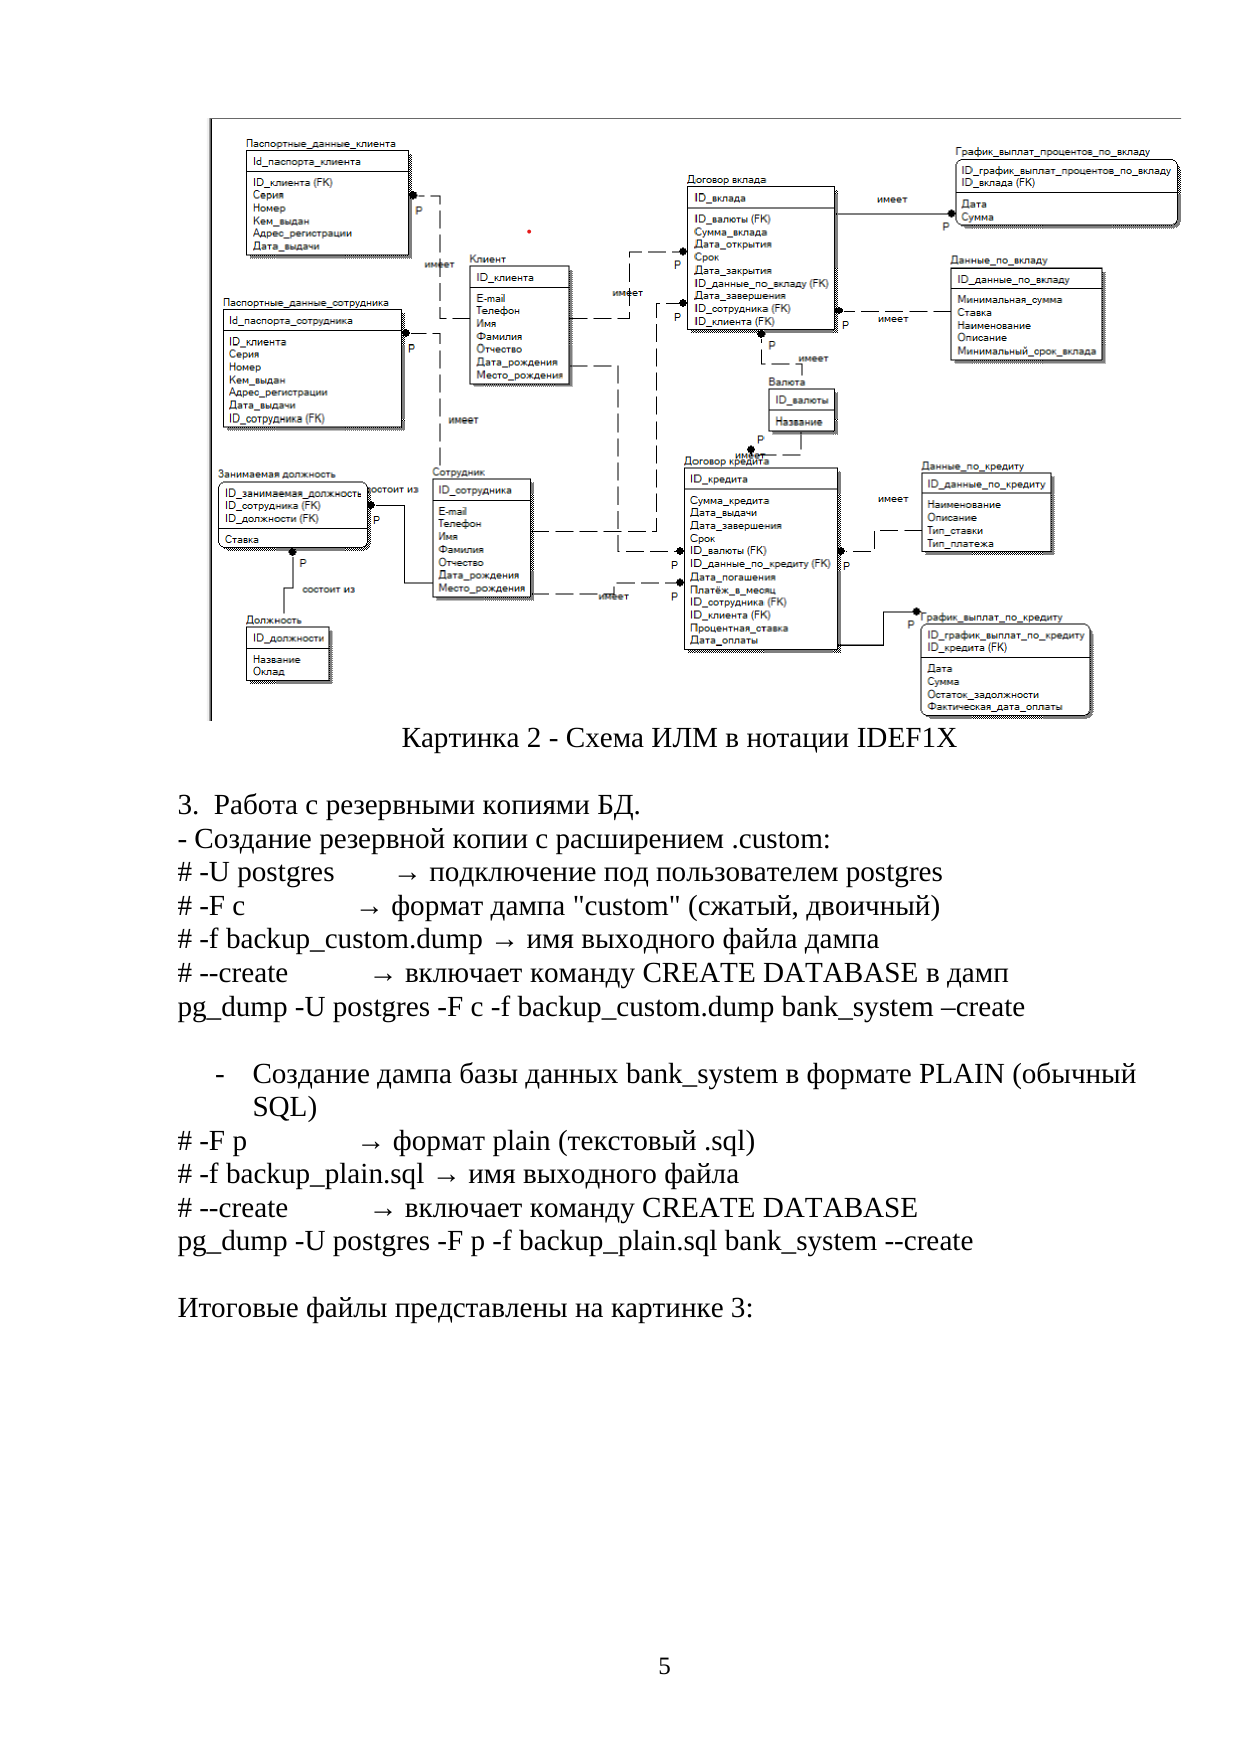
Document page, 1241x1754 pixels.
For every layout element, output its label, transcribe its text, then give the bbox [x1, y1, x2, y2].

picture [206, 118, 1182, 721]
text # --create → включает команду CREATE DATABASE [177, 1190, 1152, 1223]
list Создание дампа базы данных bank_system в формате PLAIN (обычный SQL) [215, 1056, 1152, 1123]
text pg_dump -U postgres -F p -f backup_plain.sql bank_system --create [177, 1223, 1152, 1257]
text # -U postgres → подключение под пользователем postgres [177, 854, 1152, 888]
text Итоговые файлы представлены на картинке 3: [177, 1291, 1152, 1324]
text # -f backup_custom.dump → имя выходного файла дампа [177, 922, 1152, 955]
text # -F c → формат дампа "custom" (сжатый, двоичный) [177, 888, 1152, 922]
text # -f backup_plain.sql → имя выходного файла [177, 1156, 1152, 1190]
text 3. Работа с резервными копиями БД. - Создание резервной копии с расширением .custom: [177, 787, 1152, 854]
text # -F p → формат plain (текстовый .sql) [177, 1123, 1152, 1156]
text Картинка 2 - Схема ИЛМ в нотации IDEF1X [177, 720, 1152, 754]
text pg_dump -U postgres -F c -f backup_custom.dump bank_system –create [177, 989, 1152, 1022]
text # --create → включает команду CREATE DATABASE в дамп [177, 955, 1152, 989]
